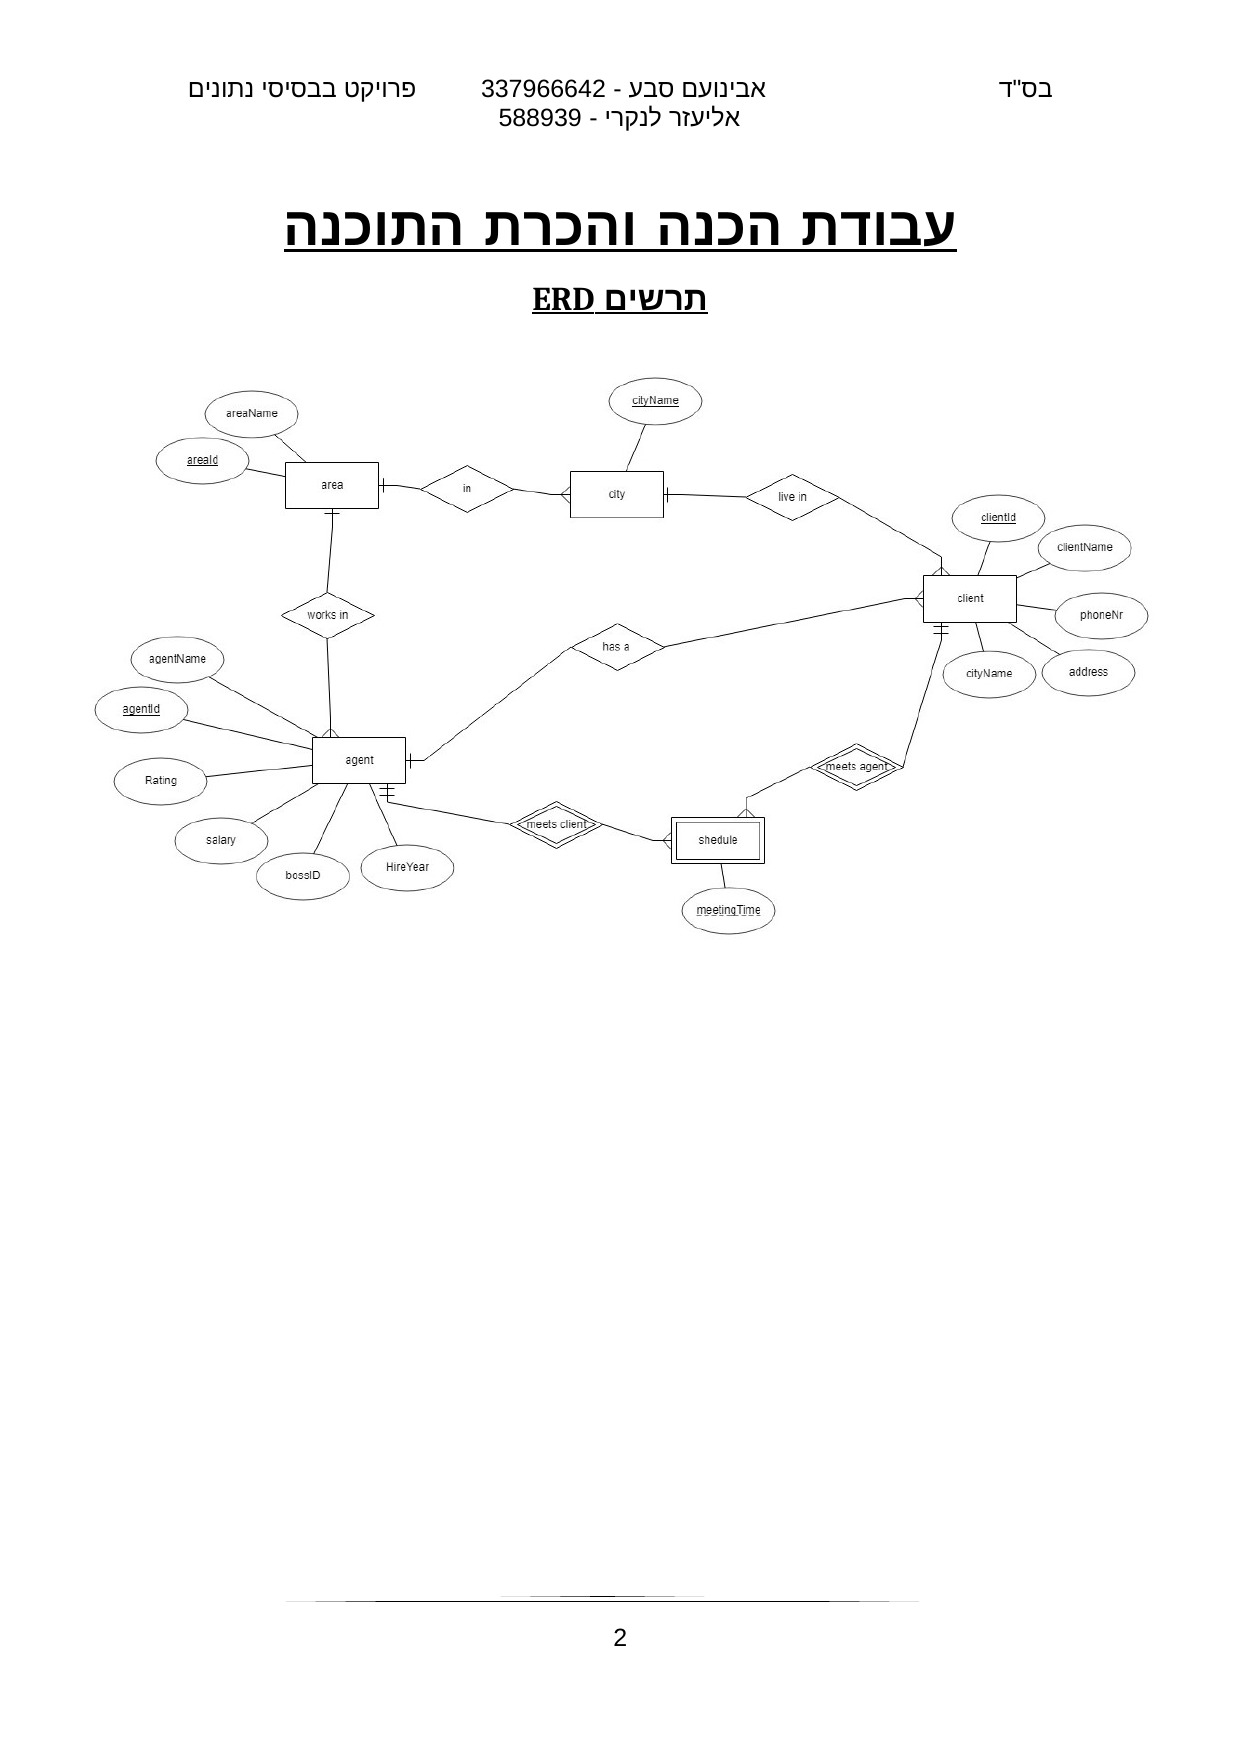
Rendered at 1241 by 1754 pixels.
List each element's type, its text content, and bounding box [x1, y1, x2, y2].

subtitle עבודת הכנה והכרת התוכנה [187, 195, 1053, 257]
subtitle תרשים ERD [187, 279, 1053, 319]
picture [71, 359, 1169, 955]
